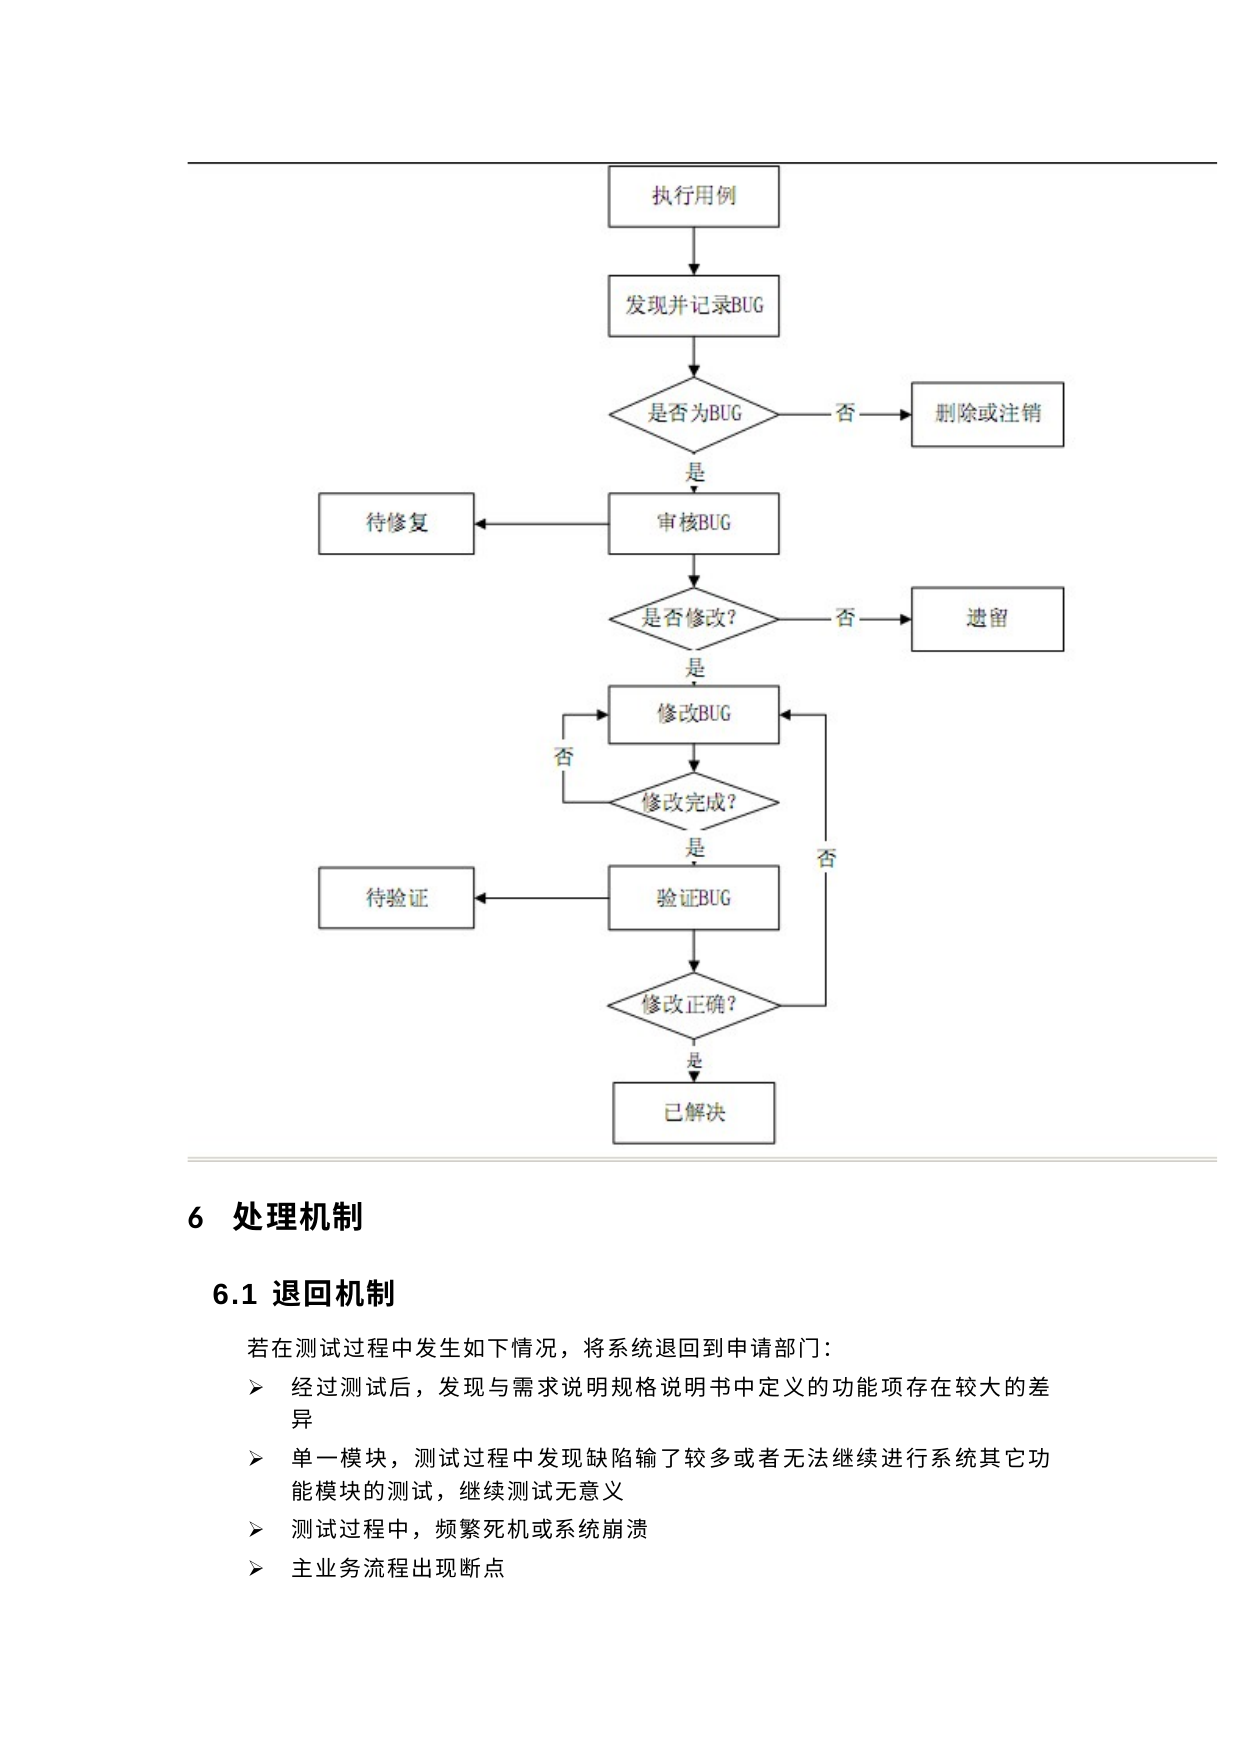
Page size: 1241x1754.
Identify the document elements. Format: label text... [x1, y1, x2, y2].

list 经过测试后，发现与需求说明规格说明书中定义的功能项存在较大的差异 [247, 1369, 1053, 1434]
subtitle 处理机制 [187, 1182, 1053, 1247]
list 主业务流程出现断点 [247, 1551, 1053, 1583]
subtitle 退回机制 [212, 1259, 1028, 1324]
picture [187, 162, 1218, 1162]
list 测试过程中，频繁死机或系统崩溃 [247, 1512, 1053, 1544]
list 单一模块，测试过程中发现缺陷输了较多或者无法继续进行系统其它功能模块的测试，继续测试无意义 [247, 1441, 1053, 1506]
text 若在测试过程中发生如下情况，将系统退回到申请部门： [247, 1331, 1053, 1363]
